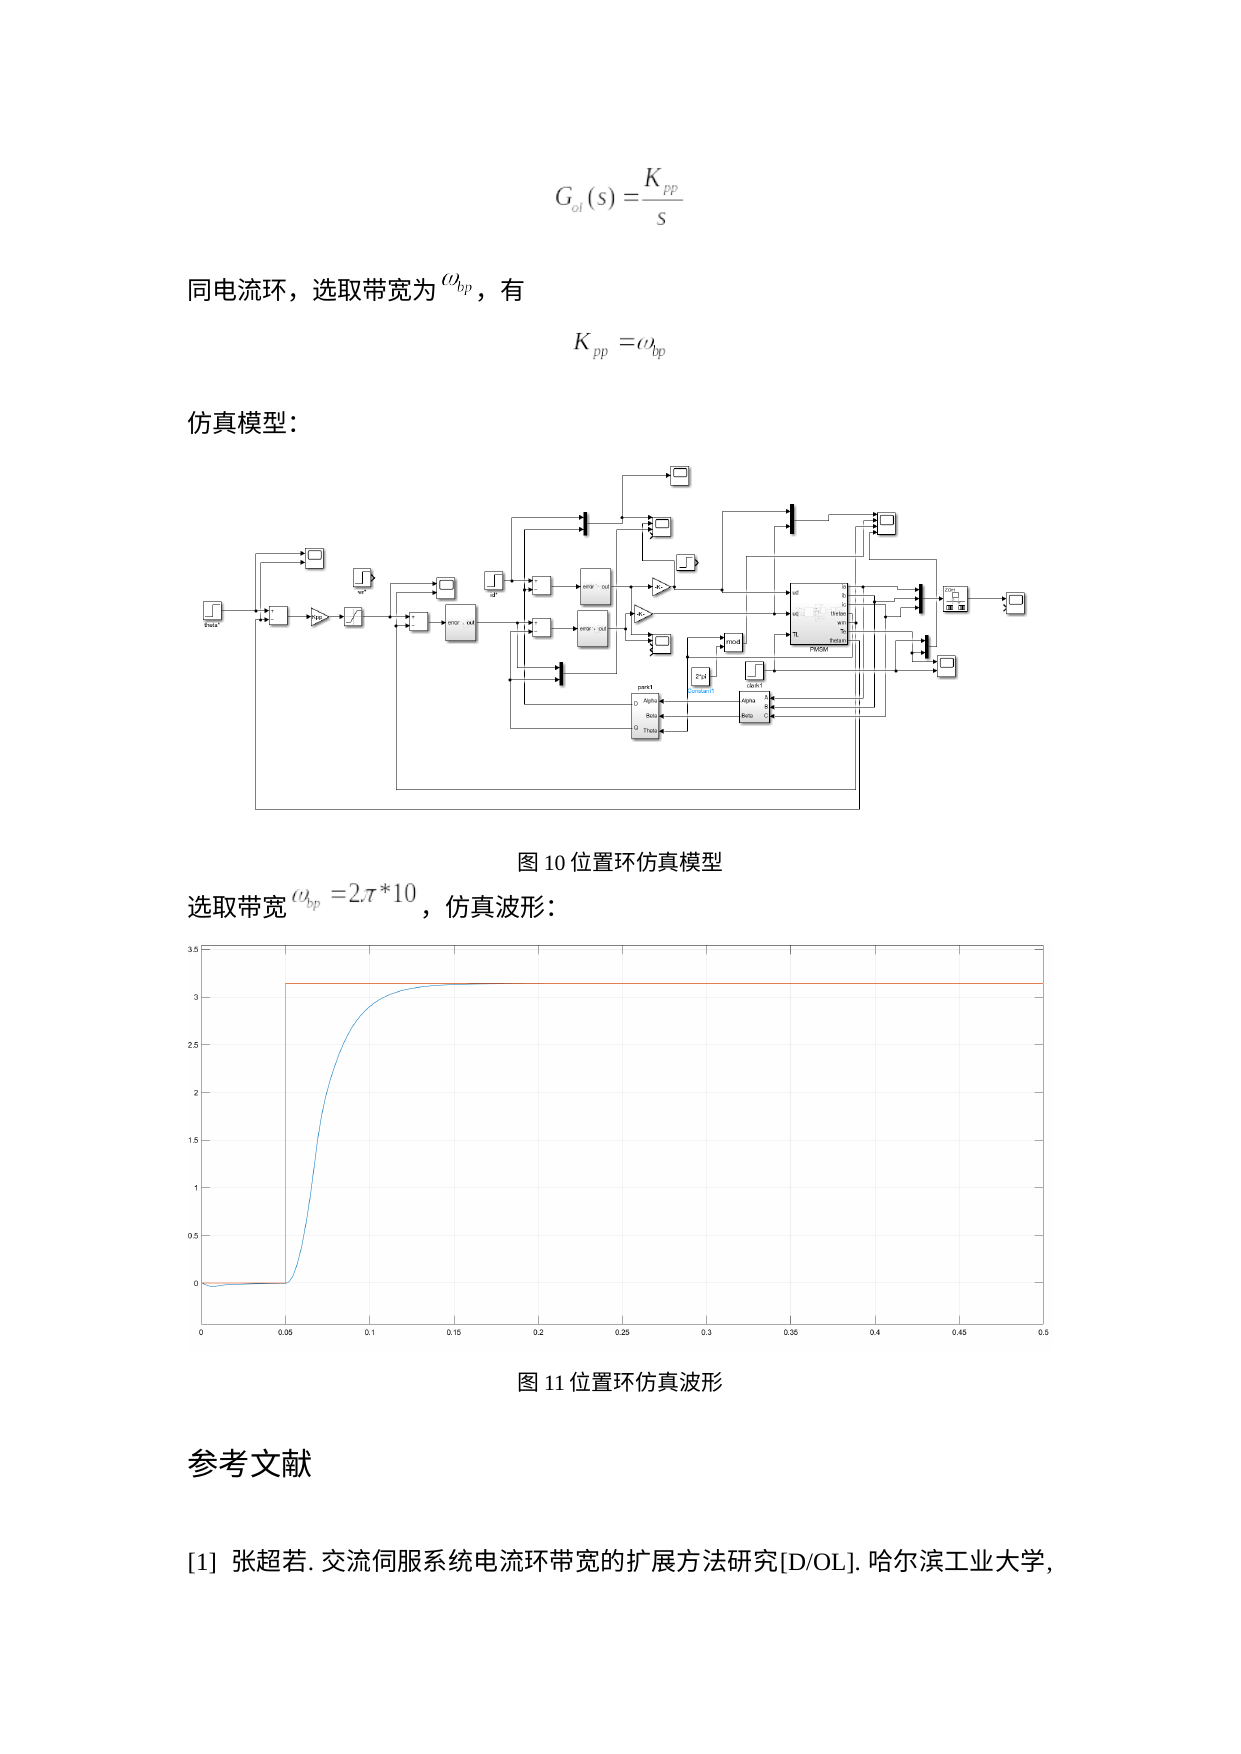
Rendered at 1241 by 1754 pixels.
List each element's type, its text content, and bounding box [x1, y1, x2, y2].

text 选取带宽，仿真波形： [187, 877, 1053, 942]
text 同电流环，选取带宽为，有 [187, 259, 1053, 324]
subtitle 参考文献 [187, 1429, 1053, 1494]
picture [187, 454, 1053, 817]
text 图 10 位置环仿真模型 [187, 844, 1053, 877]
picture [187, 942, 1053, 1351]
text 仿真模型： [187, 389, 1053, 454]
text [187, 1527, 1053, 1592]
text 图 11 位置环仿真波形 [187, 1364, 1053, 1397]
